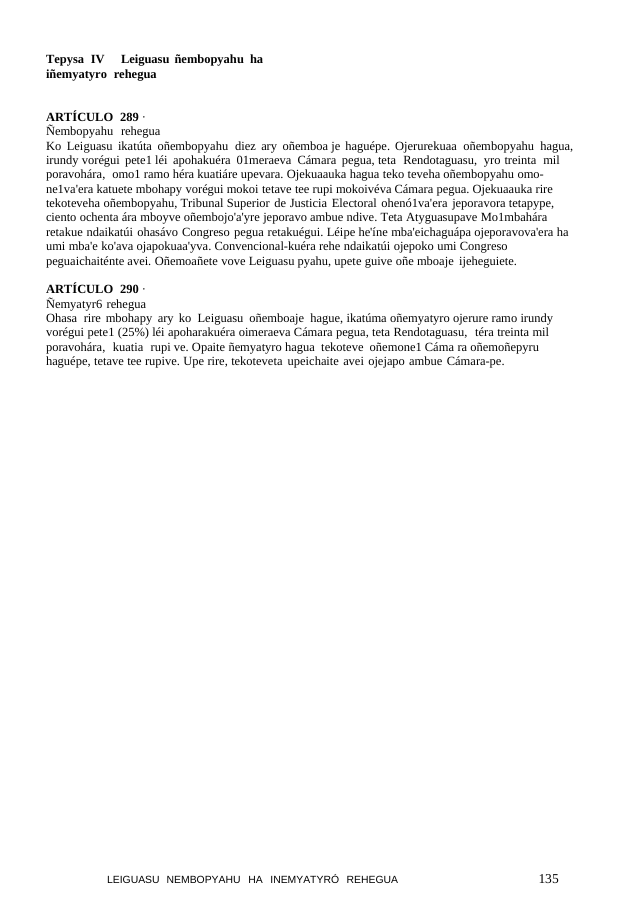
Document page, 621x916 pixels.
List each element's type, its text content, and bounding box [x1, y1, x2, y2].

text Ñemyatyr6 rehegua [46, 296, 578, 311]
text Tepysa IV Leiguasu ñembopyahu ha [46, 52, 578, 66]
text Ko Leiguasu ikatúta oñembopyahu diez ary oñemboa­ je haguépe. Ojerurekuaa oñembopyahu hagua, irundy vorégui pete1 léi apohakuéra 01meraeva Cámara pegua, teta Rendotaguasu, yro treinta mil poravohára, omo1 ramo héra kuatiáre upevara. Ojekuaauka hagua teko­ teveha oñembopyahu omo-ne1va'era katuete mbohapy vorégui mokoi tetave tee rupi mokoivéva Cámara pegua. Ojekuaauka rire tekoteveha oñembopyahu, Tribunal Superior de Justicia Electoral ohenó1va'era jeporavora tetapype, ciento ochenta ára mboyve oñembojo'a'yre jeporavo ambue ndive. Teta Atyguasupave Mo1mbahára retakue ndaikatúi ohasávo Congreso pegua retakuégui. Léipe he'íne mba'eichaguápa ojeporavova'era ha umi mba'e ko'ava ojapokuaa'yva. Convencional-kuéra rehe ndaikatúi ojepoko umi Congreso peguaichaiténte avei. Oñemoañete vove Leiguasu pyahu, upete guive oñe­ mboaje ijeheguiete. [46, 138, 578, 268]
text Ohasa rire mbohapy ary ko Leiguasu oñemboaje hague, ikatúma oñemyatyro ojerure ramo irundy vorégui pete1 (25%) léi apoharakuéra oimeraeva Cámara pegua, teta Rendotaguasu, téra treinta mil poravohára, kuatia rupi­ ve. Opaite ñemyatyro hagua tekoteve oñemone1 Cáma­ ra oñemoñepyru haguépe, tetave tee rupive. Upe rire, tekoteveta upeichaite avei ojejapo ambue Cámara-pe. [46, 311, 578, 368]
text Ñembopyahu rehegua [46, 124, 578, 138]
text iñemyatyro rehegua [46, 66, 578, 81]
text ARTÍCULO 290 · [46, 282, 578, 296]
text ARTÍCULO 289 · [46, 109, 578, 124]
